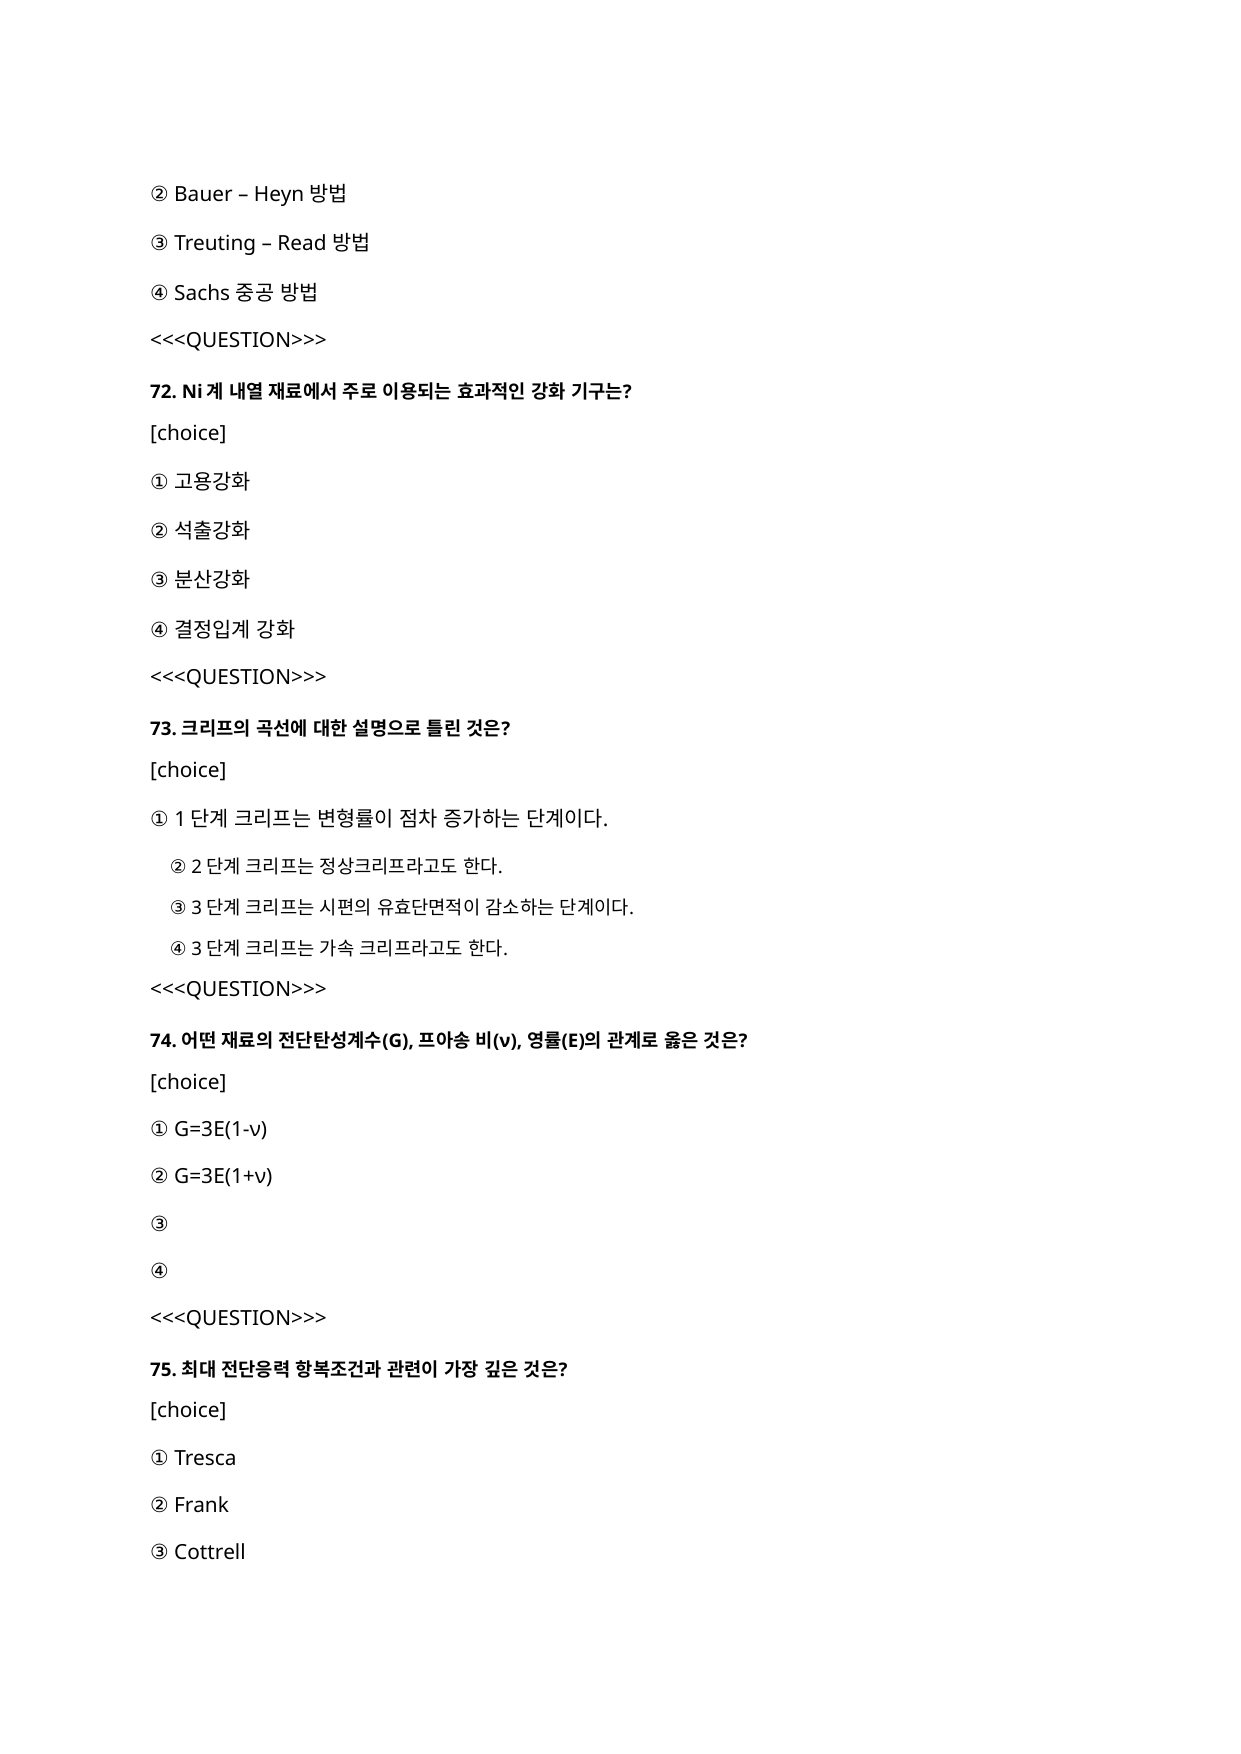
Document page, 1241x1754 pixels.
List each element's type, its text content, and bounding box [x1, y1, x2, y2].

text ③ [150, 1209, 1090, 1237]
text [choice] [150, 1067, 1090, 1095]
text [choice] [150, 418, 1090, 446]
text ④ Sachs 중공 방법 [150, 276, 1090, 306]
text ① 1단계 크리프는 변형률이 점차 증가하는 단계이다. [150, 802, 1090, 832]
text ② G=3E(1+ν) [150, 1161, 1090, 1190]
text ④ 결정입계 강화 [150, 613, 1090, 643]
text [choice] [150, 1396, 1090, 1424]
text 73. 크리프의 곡선에 대한 설명으로 틀린 것은? [150, 714, 1090, 741]
text [choice] [150, 755, 1090, 783]
text ③ Treuting – Read 방법 [150, 227, 1090, 257]
text <<<QUESTION>>> [150, 662, 1090, 691]
text ③ 분산강화 [150, 564, 1090, 594]
text <<<QUESTION>>> [150, 1303, 1090, 1332]
text ① G=3E(1-ν) [150, 1114, 1090, 1142]
text 75. 최대 전단응력 항복조건과 관련이 가장 깊은 것은? [150, 1355, 1090, 1382]
text ③ 3단계 크리프는 시편의 유효단면적이 감소하는 단계이다. [150, 892, 1090, 920]
text ② 석출강화 [150, 514, 1090, 545]
text 74. 어떤 재료의 전단탄성계수(G), 프아송 비(ν), 영률(E)의 관계로 옳은 것은? [150, 1026, 1090, 1053]
text ② Bauer – Heyn 방법 [150, 177, 1090, 207]
text <<<QUESTION>>> [150, 325, 1090, 354]
text ① Tresca [150, 1443, 1090, 1471]
text ② 2단계 크리프는 정상크리프라고도 한다. [150, 852, 1090, 879]
text ④ 3단계 크리프는 가속 크리프라고도 한다. [150, 933, 1090, 961]
text ① 고용강화 [150, 465, 1090, 495]
text ② Frank [150, 1490, 1090, 1519]
text ④ [150, 1256, 1090, 1284]
text <<<QUESTION>>> [150, 974, 1090, 1003]
text 72. Ni계 내열 재료에서 주로 이용되는 효과적인 강화 기구는? [150, 377, 1090, 404]
text ③ Cottrell [150, 1537, 1090, 1566]
